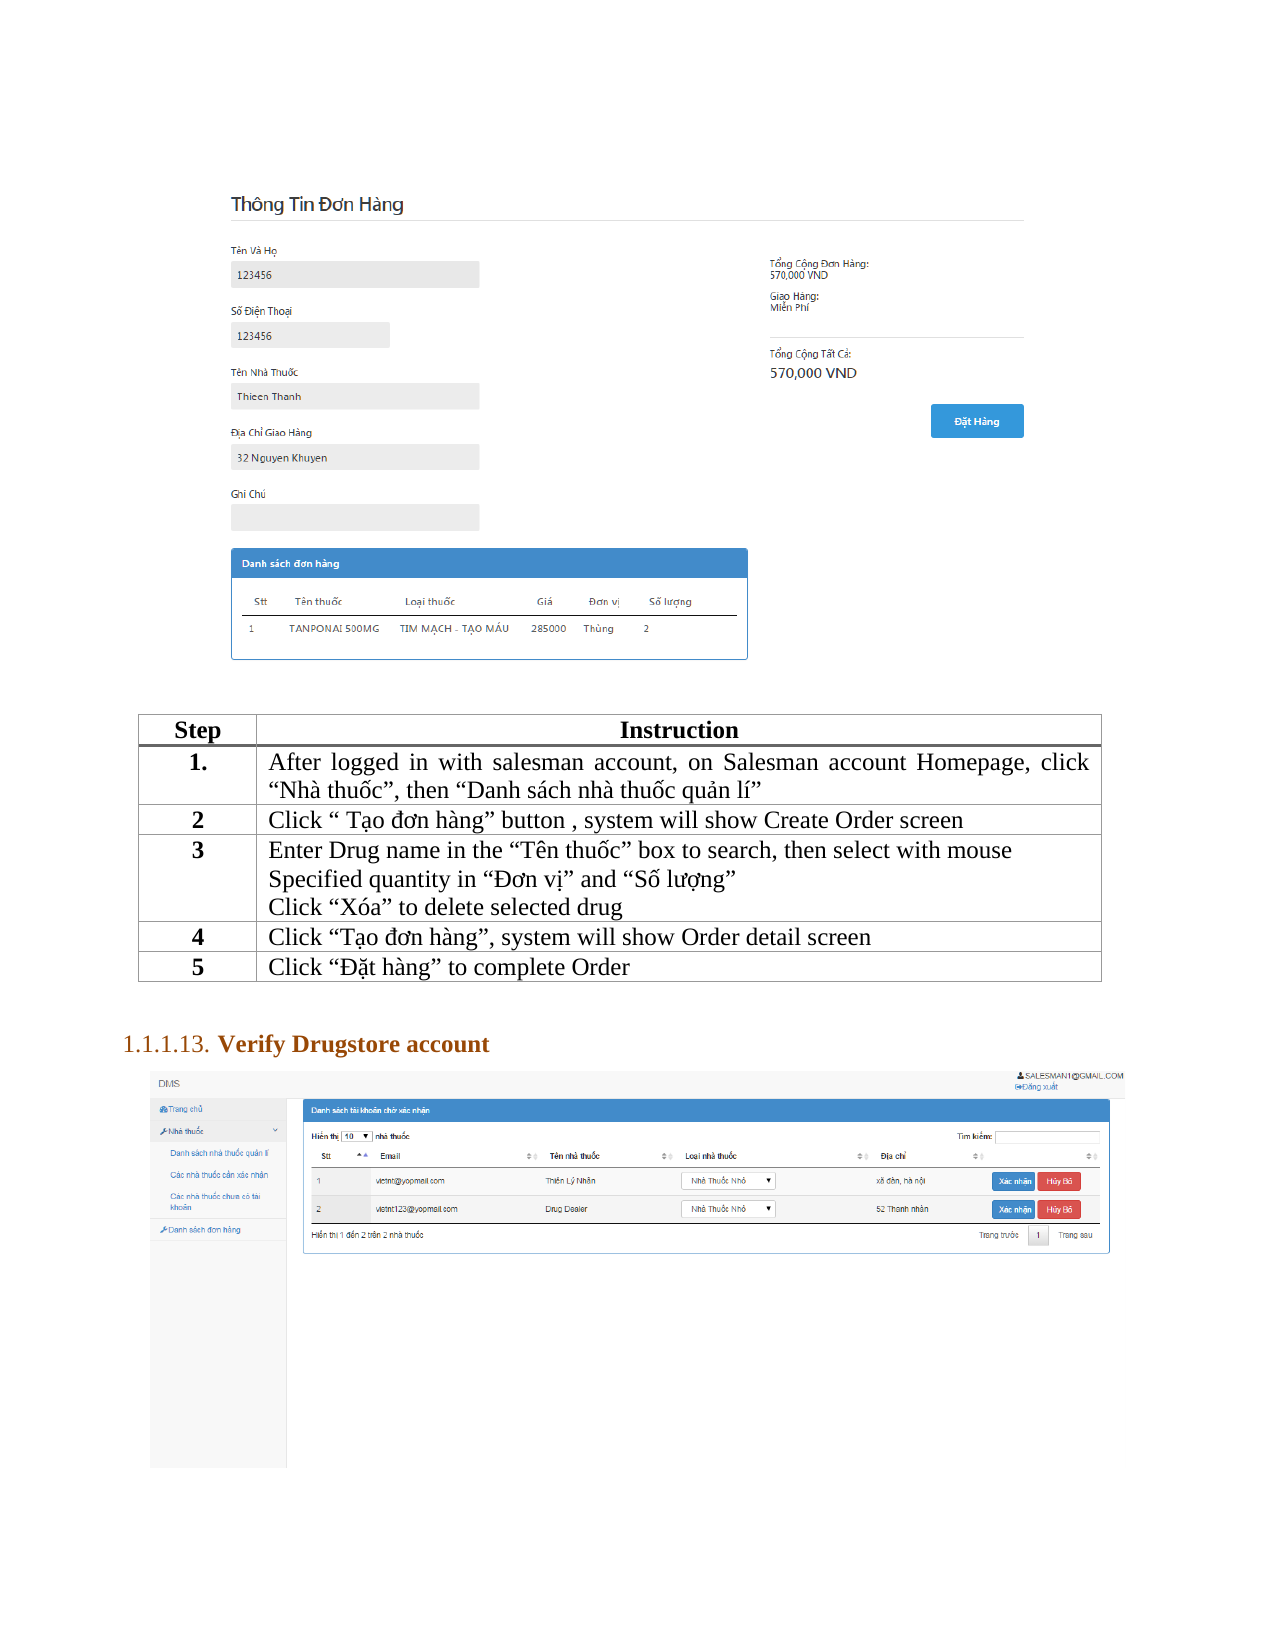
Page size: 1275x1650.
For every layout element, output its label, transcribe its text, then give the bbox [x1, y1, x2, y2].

table_cell 3 [139, 835, 256, 921]
table_cell Click “Đặt hàng” to complete Order [257, 952, 1101, 981]
table_cell Click “ Tạo đơn hàng” button , system will show Create Order screen [257, 805, 1101, 834]
table_cell 2 [139, 805, 256, 834]
subtitle Verify Drugstore account [210, 1029, 1125, 1058]
table_header Step [139, 715, 256, 743]
table_cell Click “Tạo đơn hàng”, system will show Order detail screen [257, 922, 1101, 951]
table_cell After logged in with salesman account, on Salesman account Homepage, click “Nhà thuốc”, then “Danh sách nhà thuốc quản lí” [257, 747, 1101, 804]
picture [150, 1071, 1125, 1468]
picture [150, 150, 1125, 696]
table_cell 5 [139, 952, 256, 981]
table_cell 4 [139, 922, 256, 951]
table_header Instruction [257, 715, 1101, 743]
table_cell Enter Drug name in the “Tên thuốc” box to search, then select with mouse Specified quantity in “Đơn vị” and “Số lượng” Click “Xóa” to delete selected drug [257, 835, 1101, 921]
table_cell 1. [139, 747, 256, 804]
